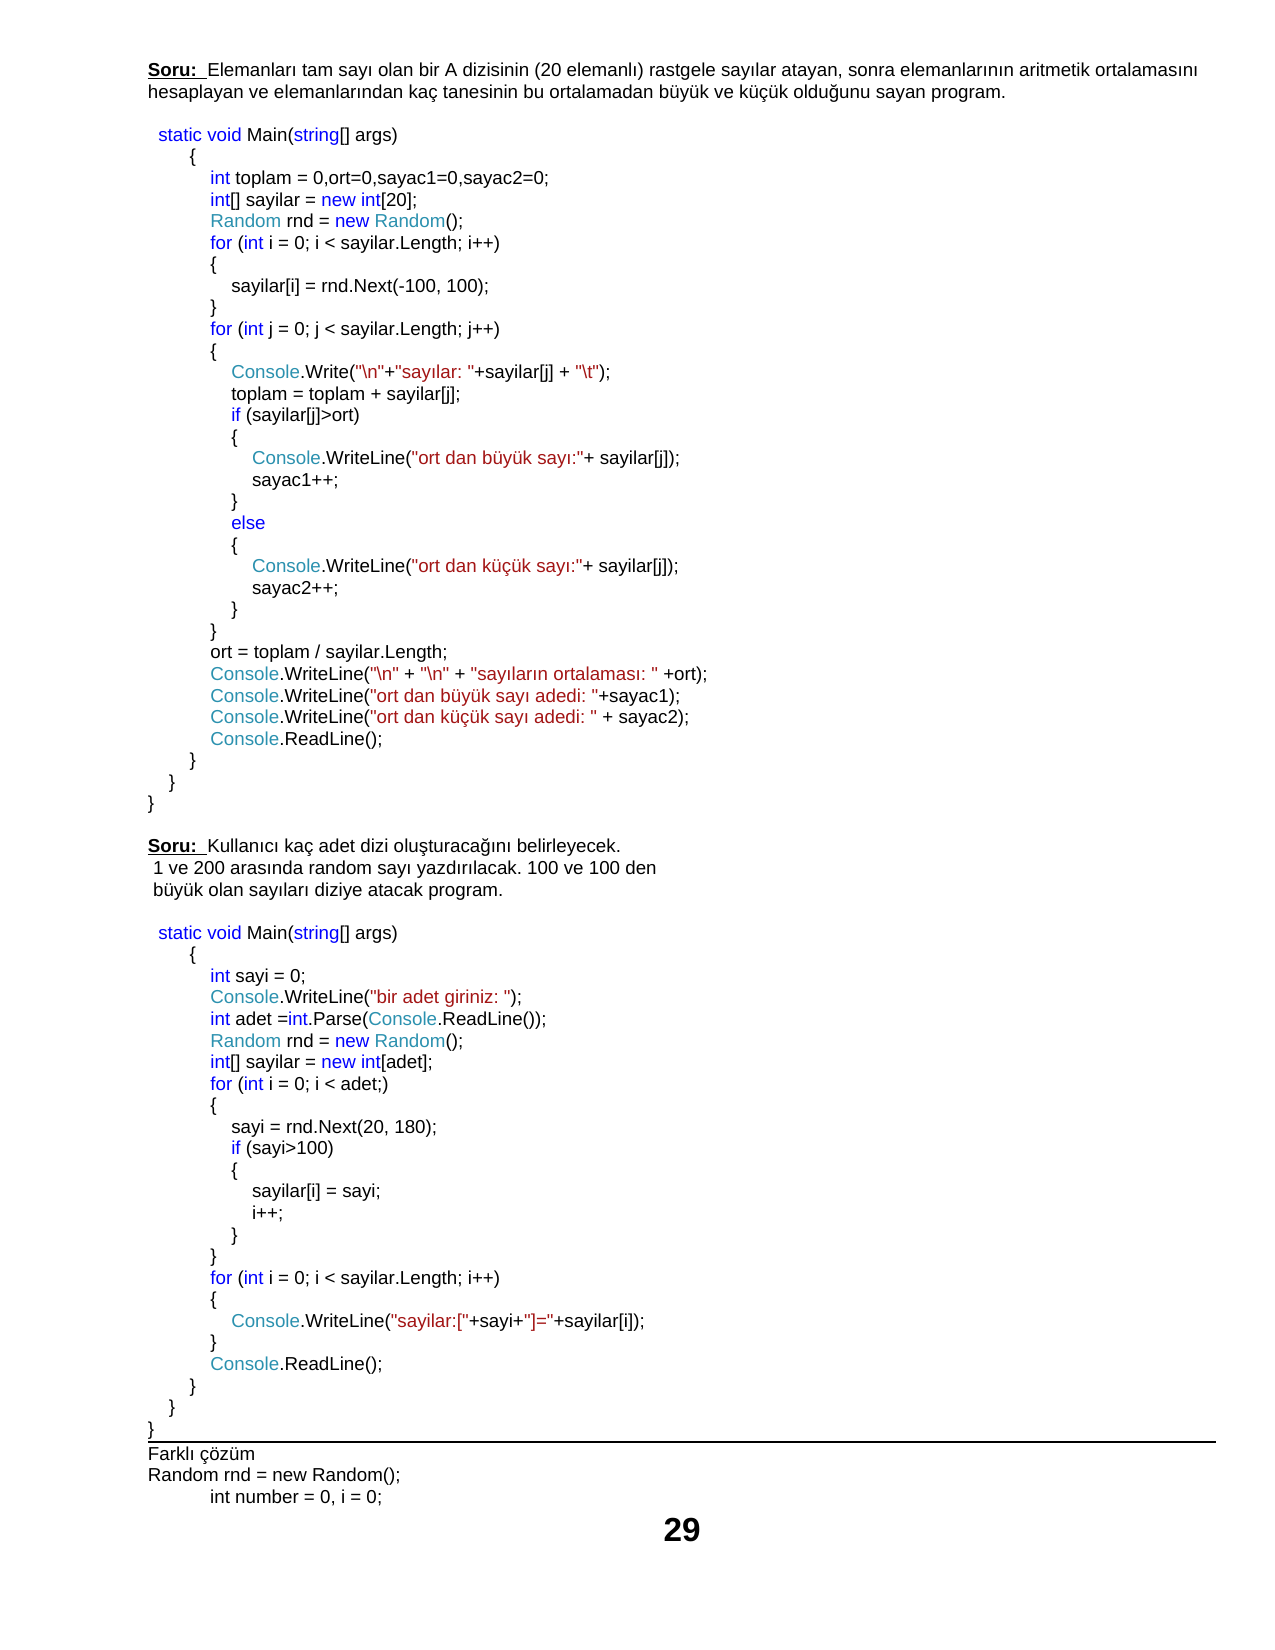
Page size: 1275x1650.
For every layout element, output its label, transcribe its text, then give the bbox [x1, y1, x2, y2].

text Farklı çözüm [148, 1443, 1216, 1464]
text büyük olan sayıları diziye atacak program. [148, 878, 1216, 900]
text { [148, 1159, 1216, 1180]
text Random rnd = new Random(); [148, 210, 1216, 232]
text sayilar[i] = rnd.Next(-100, 100); [148, 275, 1216, 296]
text { [148, 1094, 1216, 1116]
text } [148, 490, 1216, 512]
text } [148, 771, 1216, 792]
text static void Main(string[] args) [148, 922, 1216, 943]
text } [148, 1374, 1216, 1396]
text Console.ReadLine(); [148, 727, 1216, 749]
text Console.WriteLine("ort dan büyük sayı:"+ sayilar[j]); [148, 447, 1216, 469]
text int sayi = 0; [148, 965, 1216, 986]
text sayilar[i] = sayi; [148, 1180, 1216, 1202]
text { [148, 253, 1216, 275]
text int toplam = 0,ort=0,sayac1=0,sayac2=0; [148, 167, 1216, 188]
text } [148, 1331, 1216, 1353]
text { [148, 426, 1216, 447]
text } [148, 1223, 1216, 1245]
text } [148, 1417, 1216, 1441]
text { [148, 1288, 1216, 1310]
text Console.WriteLine("\n" + "\n" + "sayıların ortalaması: " +ort); [148, 663, 1216, 684]
text } [148, 620, 1216, 641]
text } [148, 1245, 1216, 1267]
text int[] sayilar = new int[adet]; [148, 1051, 1216, 1072]
text toplam = toplam + sayilar[j]; [148, 382, 1216, 404]
text for (int i = 0; i < sayilar.Length; i++) [148, 232, 1216, 253]
text for (int j = 0; j < sayilar.Length; j++) [148, 318, 1216, 339]
text int number = 0, i = 0; [148, 1486, 1216, 1507]
text } [148, 749, 1216, 771]
text sayac2++; [148, 577, 1216, 598]
text ort = toplam / sayilar.Length; [148, 641, 1216, 663]
text Console.WriteLine("ort dan küçük sayı adedi: " + sayac2); [148, 706, 1216, 727]
text for (int i = 0; i < sayilar.Length; i++) [148, 1267, 1216, 1288]
text Soru: Kullanıcı kaç adet dizi oluşturacağını belirleyecek. [148, 835, 1216, 857]
text Console.WriteLine("sayilar:["+sayi+"]="+sayilar[i]); [148, 1310, 1216, 1331]
text { [148, 145, 1216, 167]
text if (sayilar[j]>ort) [148, 404, 1216, 426]
text Console.ReadLine(); [148, 1353, 1216, 1374]
text sayi = rnd.Next(20, 180); [148, 1116, 1216, 1137]
text } [148, 792, 1216, 814]
text { [148, 533, 1216, 555]
text 1 ve 200 arasında random sayı yazdırılacak. 100 ve 100 den [148, 857, 1216, 878]
text int adet =int.Parse(Console.ReadLine()); [148, 1008, 1216, 1029]
text Random rnd = new Random(); [148, 1464, 1216, 1486]
text static void Main(string[] args) [148, 124, 1216, 145]
text { [148, 339, 1216, 361]
text { [148, 943, 1216, 965]
text } [148, 1396, 1216, 1417]
text int[] sayilar = new int[20]; [148, 188, 1216, 210]
text Console.Write("\n"+"sayılar: "+sayilar[j] + "\t"); [148, 361, 1216, 382]
text else [148, 512, 1216, 533]
text } [148, 598, 1216, 620]
text Console.WriteLine("ort dan büyük sayı adedi: "+sayac1); [148, 684, 1216, 706]
text } [148, 296, 1216, 318]
text Console.WriteLine("bir adet giriniz: "); [148, 986, 1216, 1008]
text Console.WriteLine("ort dan küçük sayı:"+ sayilar[j]); [148, 555, 1216, 577]
text for (int i = 0; i < adet;) [148, 1072, 1216, 1094]
text Soru: Elemanları tam sayı olan bir A dizisinin (20 elemanlı) rastgele sayılar atayan, sonra elemanlarının aritmetik ortalamasını hesaplayan ve elemanlarından kaç tanesinin bu ortalamadan büyük ve küçük olduğunu sayan program. [148, 59, 1216, 102]
text if (sayi>100) [148, 1137, 1216, 1159]
text sayac1++; [148, 469, 1216, 490]
text Random rnd = new Random(); [148, 1029, 1216, 1051]
text i++; [148, 1202, 1216, 1223]
